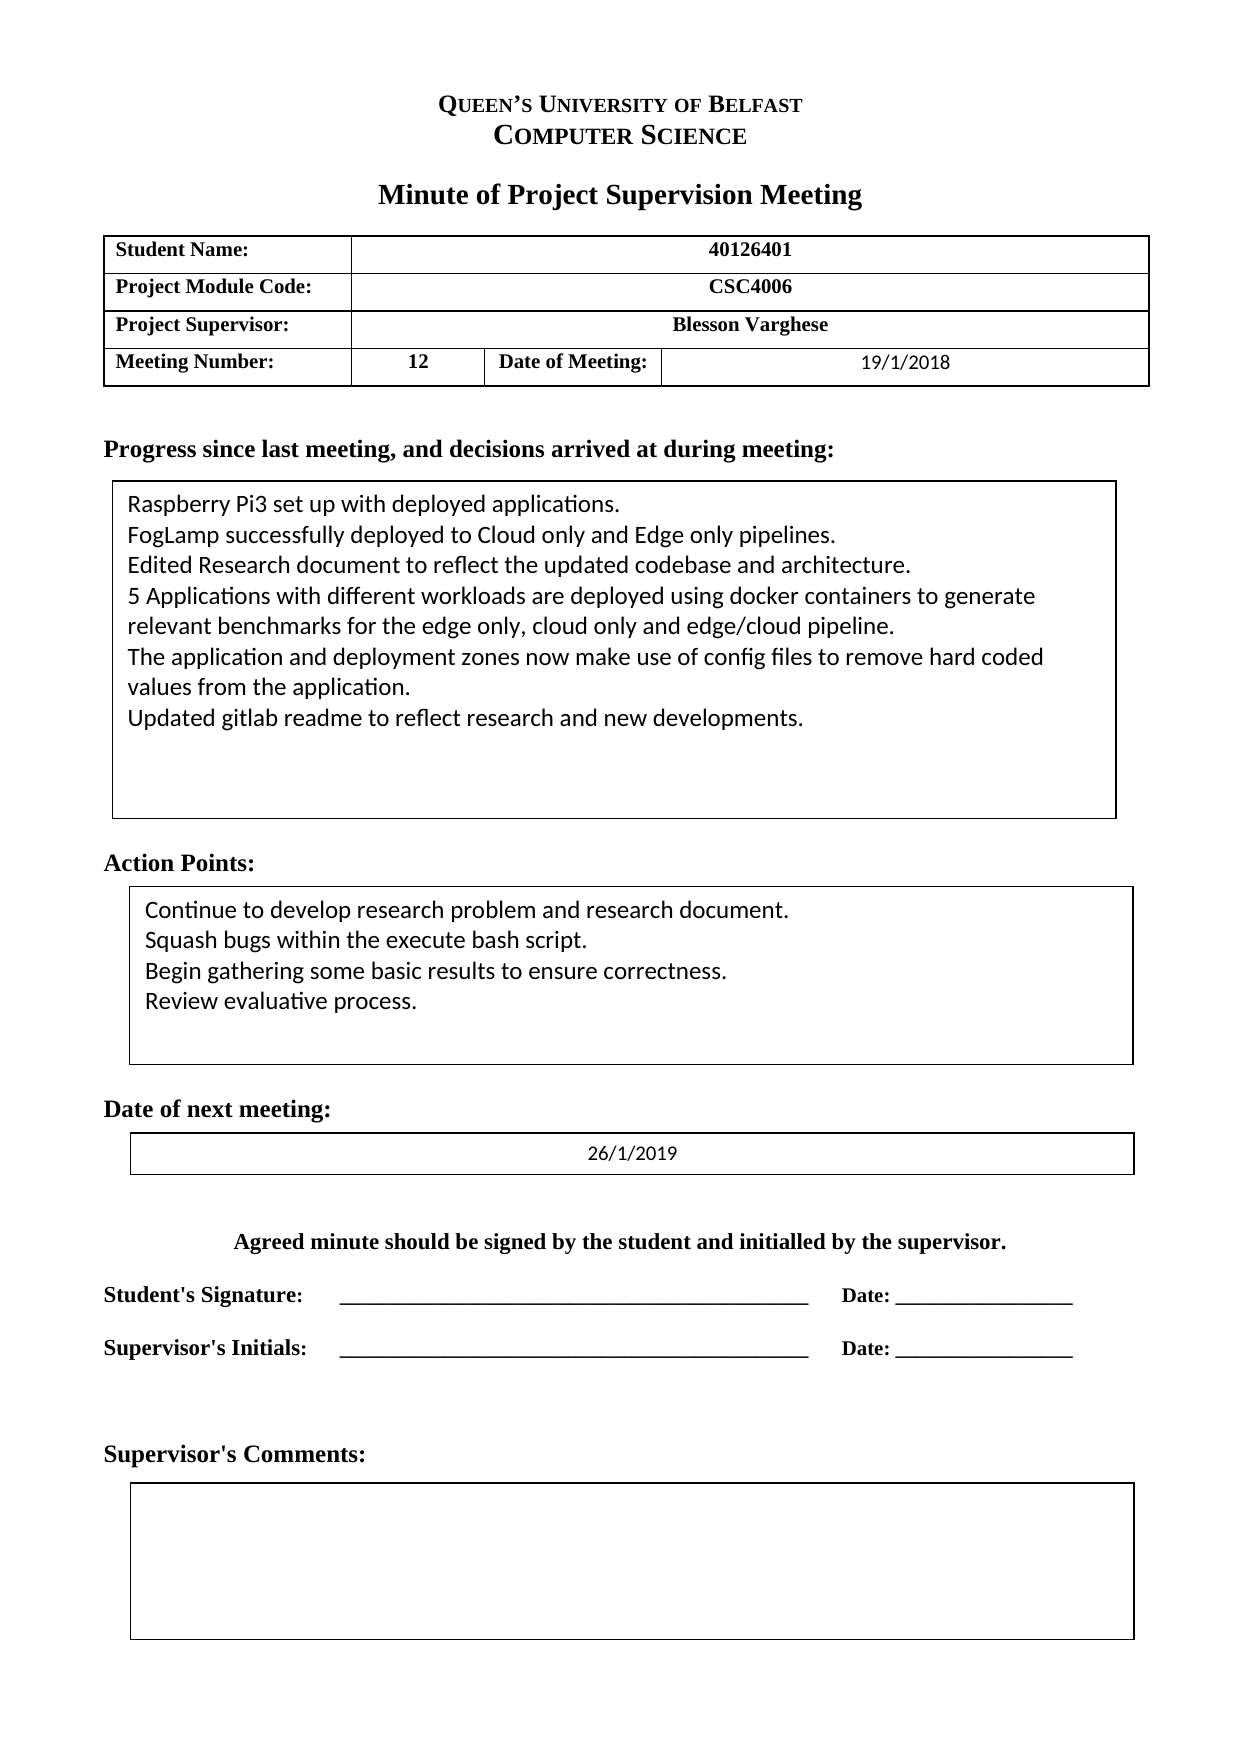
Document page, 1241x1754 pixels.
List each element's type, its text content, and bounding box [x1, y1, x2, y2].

table_cell CSC4006 [352, 274, 1148, 310]
text Supervisor's Comments: [103, 1439, 1137, 1468]
table_cell 12 [352, 349, 484, 385]
table_header 40126401 [352, 237, 1148, 272]
text Agreed minute should be signed by the student and initialled by the supervisor. [221, 1228, 1019, 1254]
table_cell 19/1/2018 [662, 349, 1148, 385]
table_cell Meeting Number: [105, 349, 351, 385]
subtitle Computer Science [103, 117, 1137, 151]
table_cell Date of Meeting: [485, 349, 661, 385]
text Supervisor's Initials: _____________________________________________ Date: _________________ [103, 1333, 1137, 1360]
subtitle Queen’s [103, 89, 1137, 117]
table_cell Blesson Varghese [352, 312, 1148, 347]
table_cell Project Supervisor: [105, 312, 351, 347]
text Student's Signature: _____________________________________________ Date: _________________ [103, 1281, 1137, 1307]
subtitle Minute of Project Supervision Meeting [103, 177, 1137, 211]
text Date of next meeting: [103, 1094, 1137, 1123]
table_cell Project Module Code: [105, 274, 351, 310]
table_header Student Name: [105, 237, 351, 272]
text Action Points: [103, 848, 1137, 877]
text Progress since last meeting, and decisions arrived at during meeting: [103, 434, 1137, 463]
